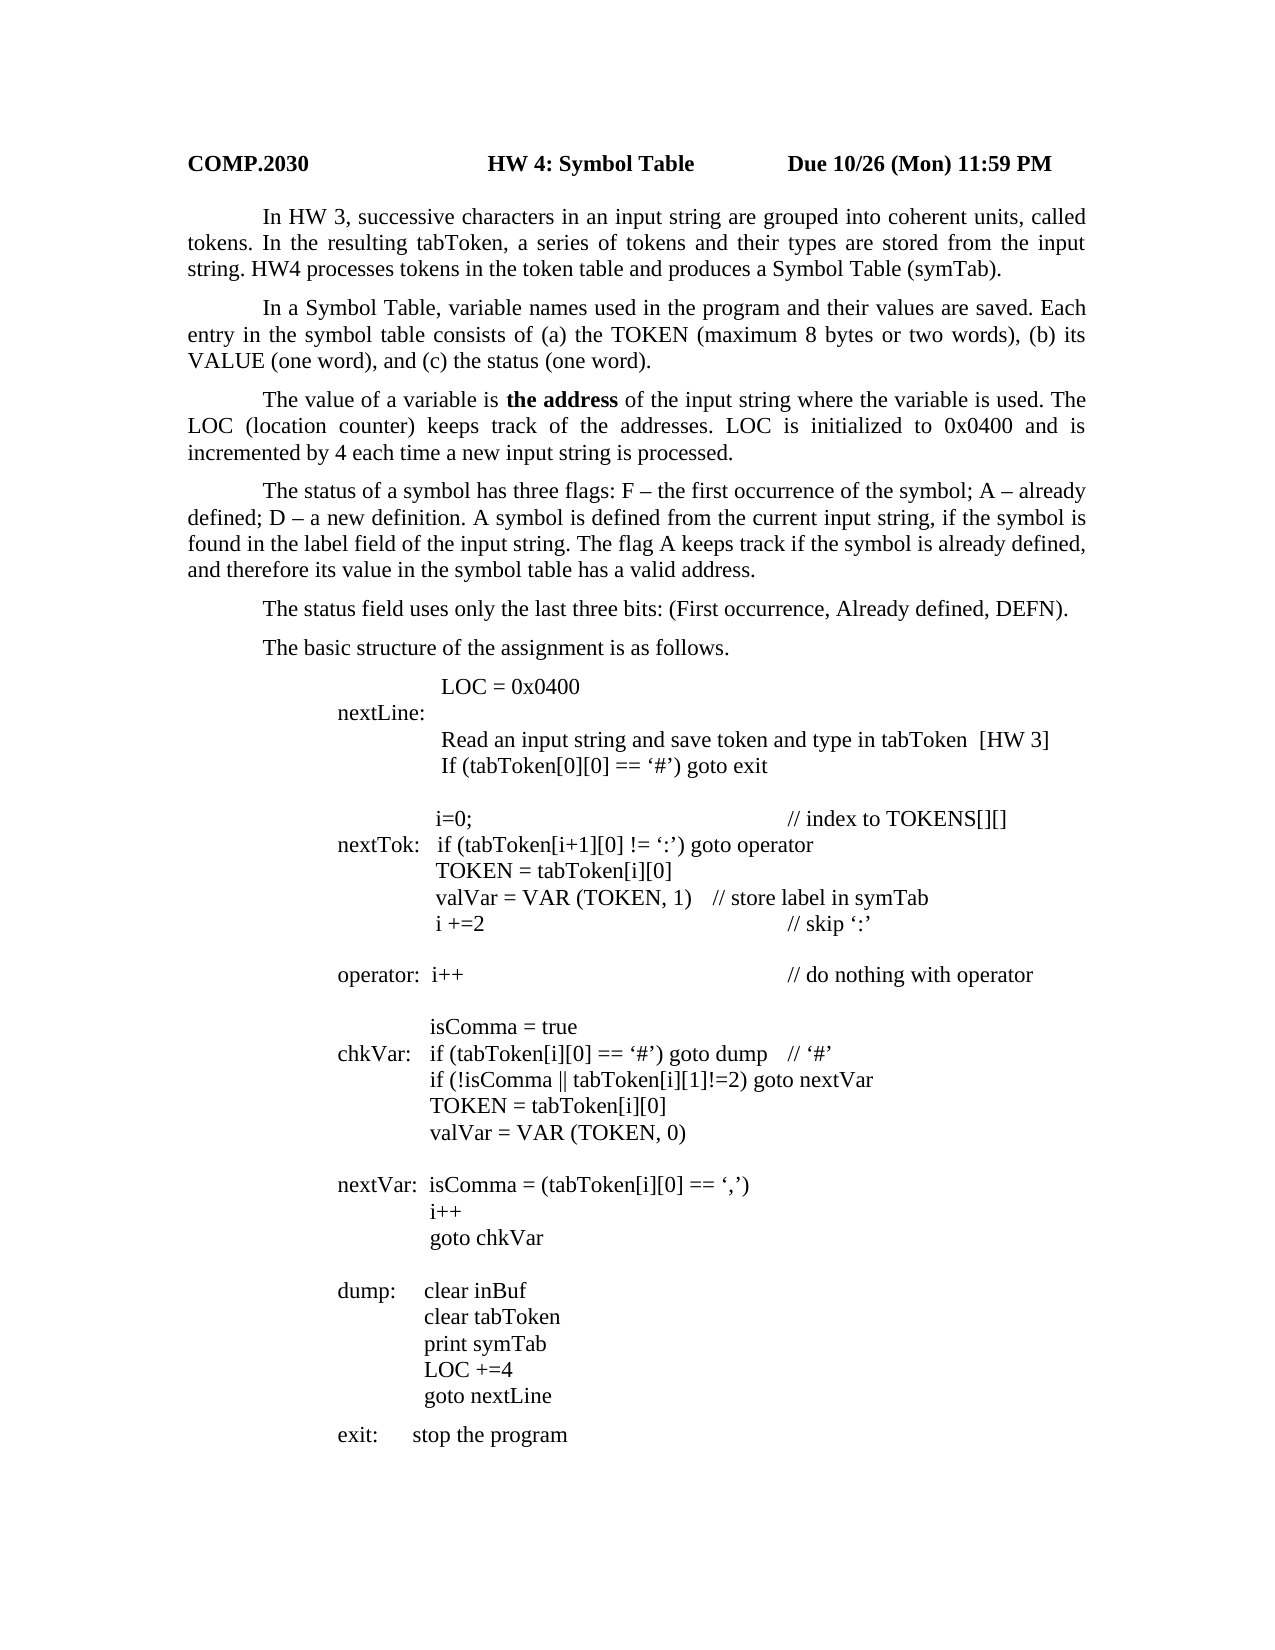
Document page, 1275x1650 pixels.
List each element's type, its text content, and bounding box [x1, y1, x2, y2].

text In HW 3, successive characters in an input string are grouped into coherent units, called tokens. In the resulting tabToken, a series of tokens and their types are stored from the input string. HW4 processes tokens in the token table and produces a Symbol Table (symTab). [187, 203, 1087, 282]
text i=0; // index to TOKENS[][] [262, 805, 1087, 831]
text valVar = VAR (TOKEN, 0) [262, 1119, 1087, 1145]
text if (!isComma || tabToken[i][1]!=2) goto nextVar [337, 1066, 1087, 1092]
text TOKEN = tabToken[i][0] [337, 857, 1087, 884]
text In a Symbol Table, variable names used in the program and their values are saved. Each entry in the symbol table consists of (a) the TOKEN (maximum 8 bytes or two words), (b) its VALUE (one word), and (c) the status (one word). [187, 294, 1087, 373]
text exit: stop the program [262, 1421, 1087, 1447]
text goto chkVar [262, 1224, 1087, 1251]
text goto nextLine [262, 1382, 1087, 1409]
text The basic structure of the assignment is as follows. [187, 634, 1087, 661]
text LOC = 0x0400 [337, 673, 1087, 699]
text clear tabToken [262, 1303, 1087, 1329]
text Read an input string and save token and type in tabToken [HW 3] [337, 726, 1087, 752]
text i++ [262, 1198, 1087, 1224]
text nextTok: if (tabToken[i+1][0] != ‘:’) goto operator [262, 831, 1087, 857]
text operator: i++ // do nothing with operator [262, 961, 1087, 987]
text TOKEN = tabToken[i][0] [337, 1092, 1087, 1119]
text chkVar: if (tabToken[i][0] == ‘#’) goto dump // ‘#’ [262, 1040, 1087, 1066]
text The status of a symbol has three flags: F – the first occurrence of the symbol; A – already defined; D – a new definition. A symbol is defined from the current input string, if the symbol is found in the label field of the input string. The flag A keeps track if the symbol is already defined, and therefore its value in the symbol table has a valid address. [187, 477, 1087, 583]
text LOC +=4 [262, 1356, 1087, 1382]
text If (tabToken[0][0] == ‘#’) goto exit [337, 752, 1087, 778]
text i +=2 // skip ‘:’ [262, 910, 1087, 937]
text nextVar: isComma = (tabToken[i][0] == ‘,’) [262, 1171, 1087, 1198]
text isComma = true [262, 1013, 1087, 1040]
text COMP.2030 HW 4: Symbol Table Due 10/26 (Mon) 11:59 PM [187, 150, 1087, 176]
text valVar = VAR (TOKEN, 1) // store label in symTab [262, 884, 1087, 910]
text dump: clear inBuf [262, 1277, 1087, 1303]
text The value of a variable is the address of the input string where the variable is used. The LOC (location counter) keeps track of the addresses. LOC is initialized to 0x0400 and is incremented by 4 each time a new input string is processed. [187, 386, 1087, 465]
text The status field uses only the last three bits: (First occurrence, Already defined, DEFN). [187, 595, 1087, 622]
text print symTab [262, 1329, 1087, 1356]
text nextLine: [262, 699, 1087, 726]
